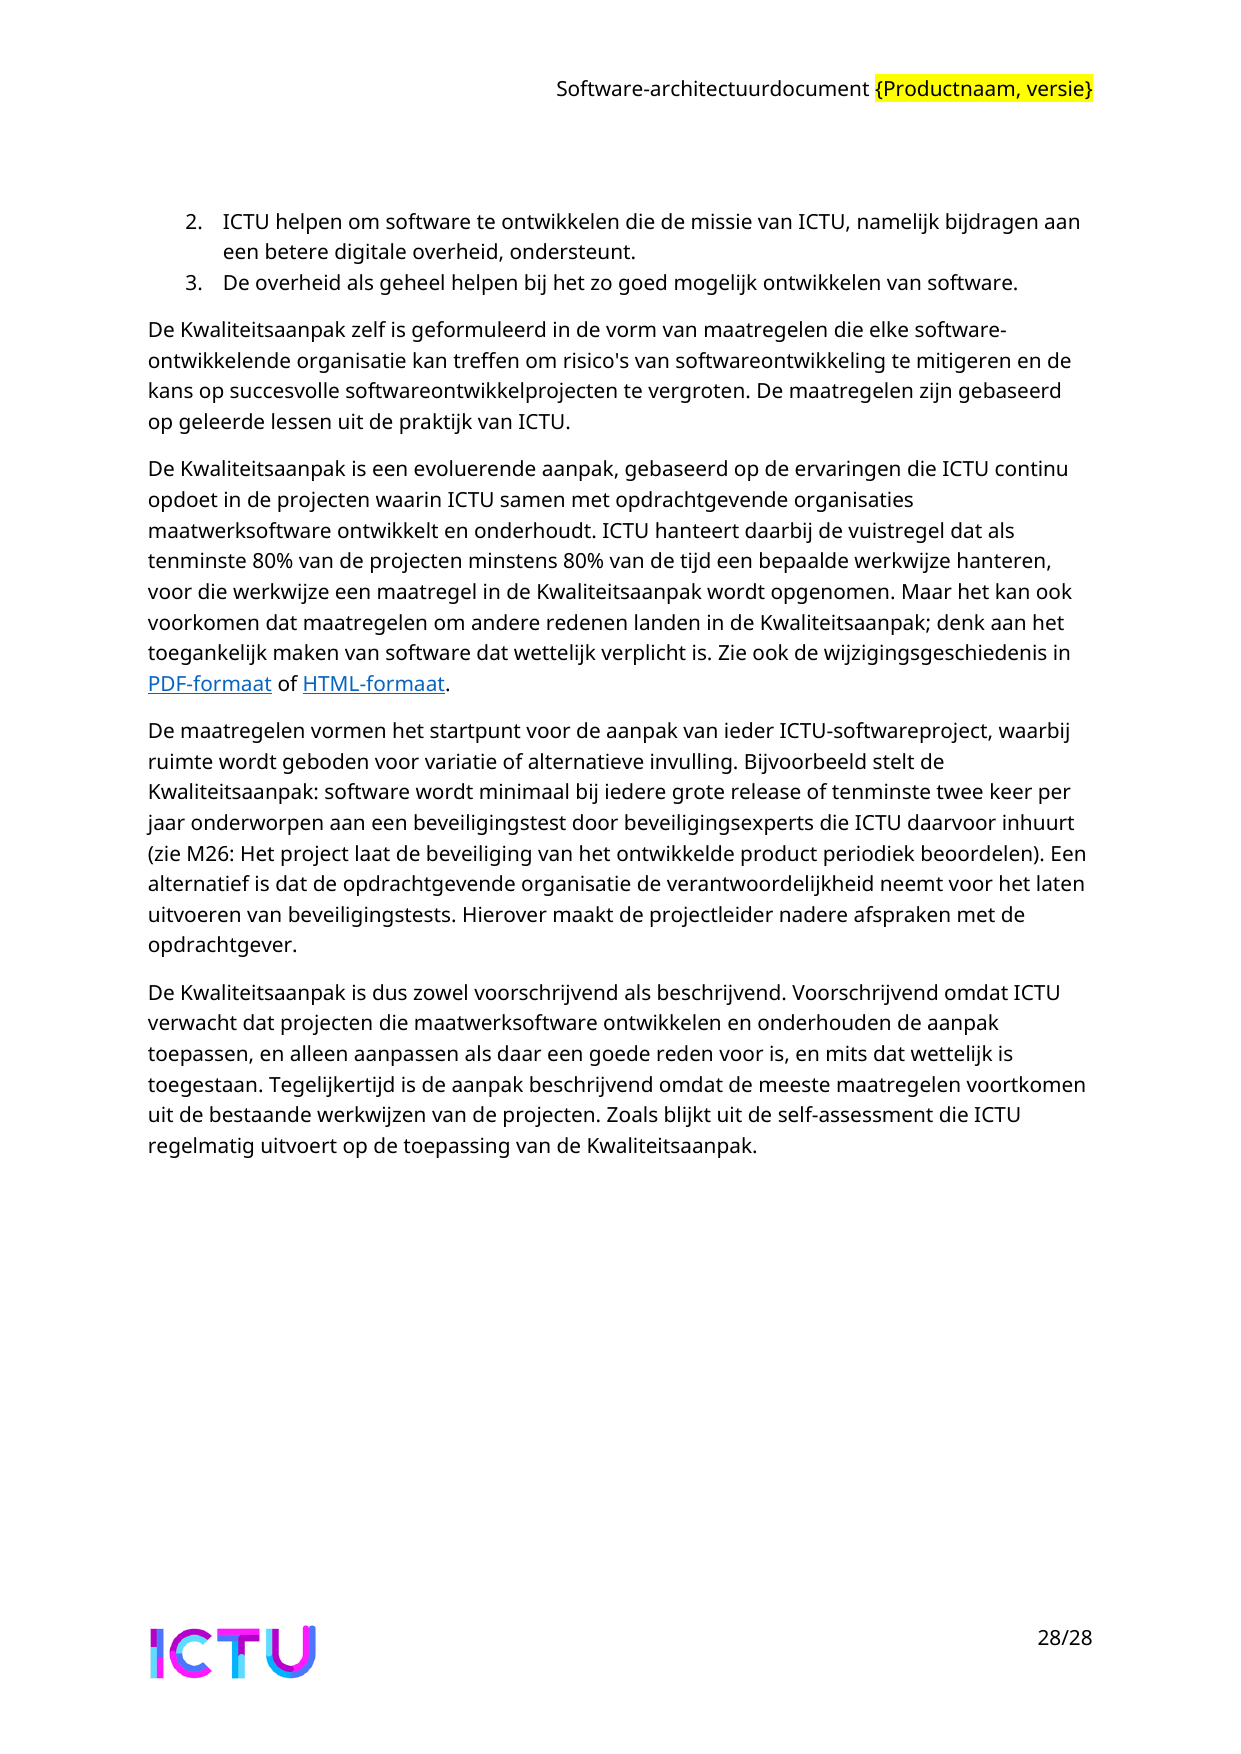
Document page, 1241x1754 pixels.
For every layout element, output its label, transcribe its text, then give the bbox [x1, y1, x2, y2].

text De Kwaliteitsaanpak is dus zowel voorschrijvend als beschrijvend. Voorschrijvend omdat ICTU verwacht dat projecten die maatwerksoftware ontwikkelen en onderhouden de aanpak toepassen, en alleen aanpassen als daar een goede reden voor is, en mits dat wettelijk is toegestaan. Tegelijkertijd is de aanpak beschrijvend omdat de meeste maatregelen voortkomen uit de bestaande werkwijzen van de projecten. Zoals blijkt uit de self-assessment die ICTU regelmatig uitvoert op de toepassing van de Kwaliteitsaanpak. [148, 978, 1092, 1159]
list ICTU helpen om software te ontwikkelen die de missie van ICTU, namelijk bijdragen aan een betere digitale overheid, ondersteunt. [185, 207, 1092, 266]
text De maatregelen vormen het startpunt voor de aanpak van ieder ICTU-softwareproject, waarbij ruimte wordt geboden voor variatie of alternatieve invulling. Bijvoorbeeld stelt de Kwaliteitsaanpak: software wordt minimaal bij iedere grote release of tenminste twee keer per jaar onderworpen aan een beveiligingstest door beveiligingsexperts die ICTU daarvoor inhuurt (zie M26: Het project laat de beveiliging van het ontwikkelde product periodiek beoordelen). Een alternatief is dat de opdrachtgevende organisatie de verantwoordelijkheid neemt voor het laten uitvoeren van beveiligingstests. Hierover maakt de projectleider nadere afspraken met de opdrachtgever. [148, 716, 1092, 959]
text De Kwaliteitsaanpak is een evoluerende aanpak, gebaseerd op de ervaringen die ICTU continu opdoet in de projecten waarin ICTU samen met opdrachtgevende organisaties maatwerksoftware ontwikkelt en onderhoudt. ICTU hanteert daarbij de vuistregel dat als tenminste 80% van de projecten minstens 80% van de tijd een bepaalde werkwijze hanteren, voor die werkwijze een maatregel in de Kwaliteitsaanpak wordt opgenomen. Maar het kan ook voorkomen dat maatregelen om andere redenen landen in de Kwaliteitsaanpak; denk aan het toegankelijk maken van software dat wettelijk verplicht is. Zie ook de wijzigingsgeschiedenis in PDF-formaat of HTML-formaat. [148, 454, 1092, 697]
picture [148, 1623, 319, 1683]
list De overheid als geheel helpen bij het zo goed mogelijk ontwikkelen van software. [185, 268, 1092, 296]
